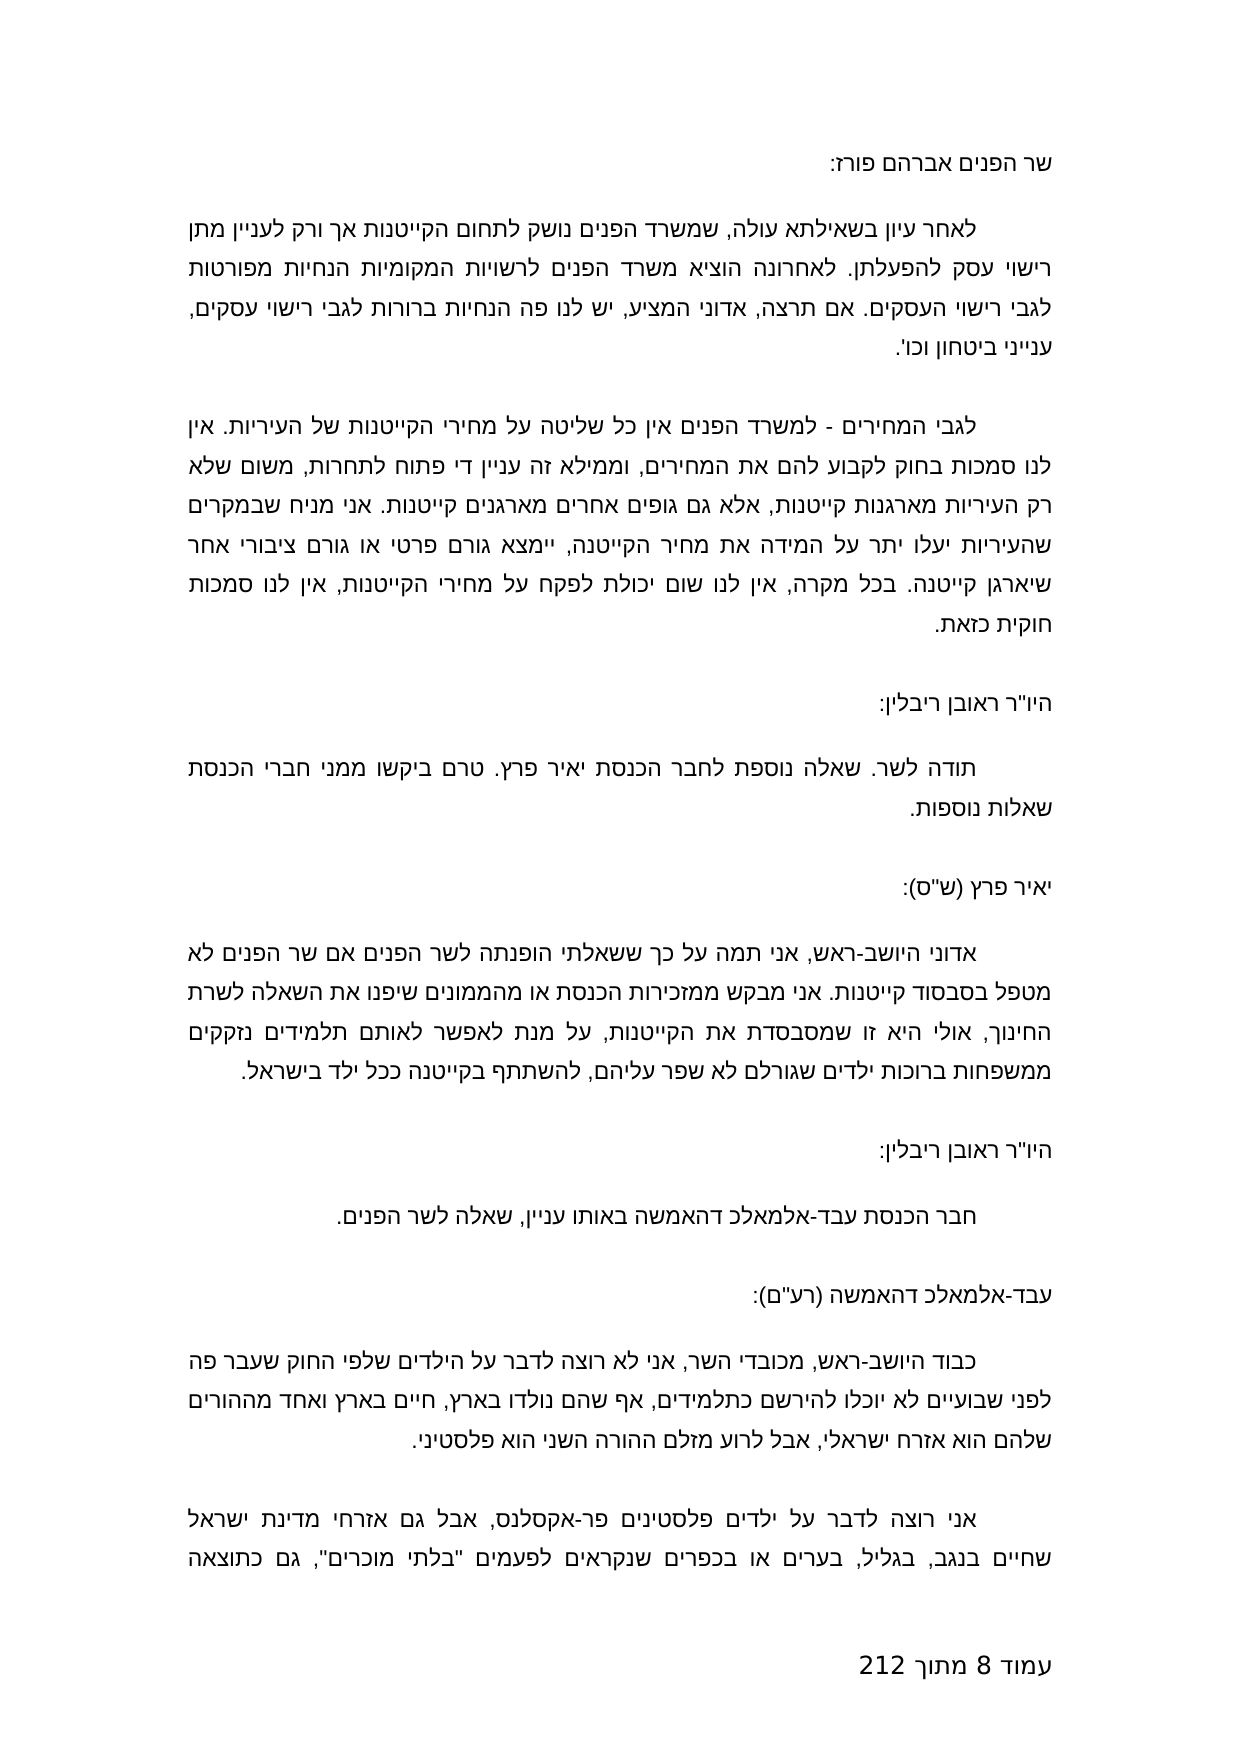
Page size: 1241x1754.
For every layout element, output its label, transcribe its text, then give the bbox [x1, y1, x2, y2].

text יאיר פרץ (ש"ס): [187, 874, 1053, 900]
text אדוני היושב-ראש, אני תמה על כך ששאלתי הופנתה לשר הפנים אם שר הפנים לא מטפל בסבסוד קייטנות. אני מבקש ממזכירות הכנסת או מהממונים שיפנו את השאלה לשרת החינוך, אולי היא זו שמסבסדת את הקייטנות, על מנת לאפשר לאותם תלמידים נזקקים ממשפחות ברוכות ילדים שגורלם לא שפר עליהם, להשתתף בקייטנה ככל ילד בישראל. [187, 940, 1053, 1084]
text היו"ר ראובן ריבלין: [187, 1137, 1053, 1163]
text כבוד היושב-ראש, מכובדי השר, אני לא רוצה לדבר על הילדים שלפי החוק שעבר פה לפני שבועיים לא יוכלו להירשם כתלמידים, אף שהם נולדו בארץ, חיים בארץ ואחד מההורים שלהם הוא אזרח ישראלי, אבל לרוע מזלם ההורה השני הוא פלסטיני. [187, 1348, 1053, 1453]
text תודה לשר. שאלה נוספת לחבר הכנסת יאיר פרץ. טרם ביקשו ממני חברי הכנסת שאלות נוספות. [187, 755, 1053, 821]
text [187, 1506, 1053, 1571]
text שר הפנים אברהם פורז: [187, 150, 1053, 176]
text היו"ר ראובן ריבלין: [187, 689, 1053, 716]
text עבד-אלמאלכ דהאמשה (רע"ם): [187, 1282, 1053, 1308]
text לגבי המחירים - למשרד הפנים אין כל שליטה על מחירי הקייטנות של העיריות. אין לנו סמכות בחוק לקבוע להם את המחירים, וממילא זה עניין די פתוח לתחרות, משום שלא רק העיריות מארגנות קייטנות, אלא גם גופים אחרים מארגנים קייטנות. אני מניח שבמקרים שהעיריות יעלו יתר על המידה את מחיר הקייטנה, יימצא גורם פרטי או גורם ציבורי אחר שיארגן קייטנה. בכל מקרה, אין לנו שום יכולת לפקח על מחירי הקייטנות, אין לנו סמכות חוקית כזאת. [187, 413, 1053, 637]
text לאחר עיון בשאילתא עולה, שמשרד הפנים נושק לתחום הקייטנות אך ורק לעניין מתן רישוי עסק להפעלתן. לאחרונה הוציא משרד הפנים לרשויות המקומיות הנחיות מפורטות לגבי רישוי העסקים. אם תרצה, אדוני המציע, יש לנו פה הנחיות ברורות לגבי רישוי עסקים, ענייני ביטחון וכו'. [187, 216, 1053, 361]
text חבר הכנסת עבד-אלמאלכ דהאמשה באותו עניין, שאלה לשר הפנים. [187, 1203, 1053, 1229]
